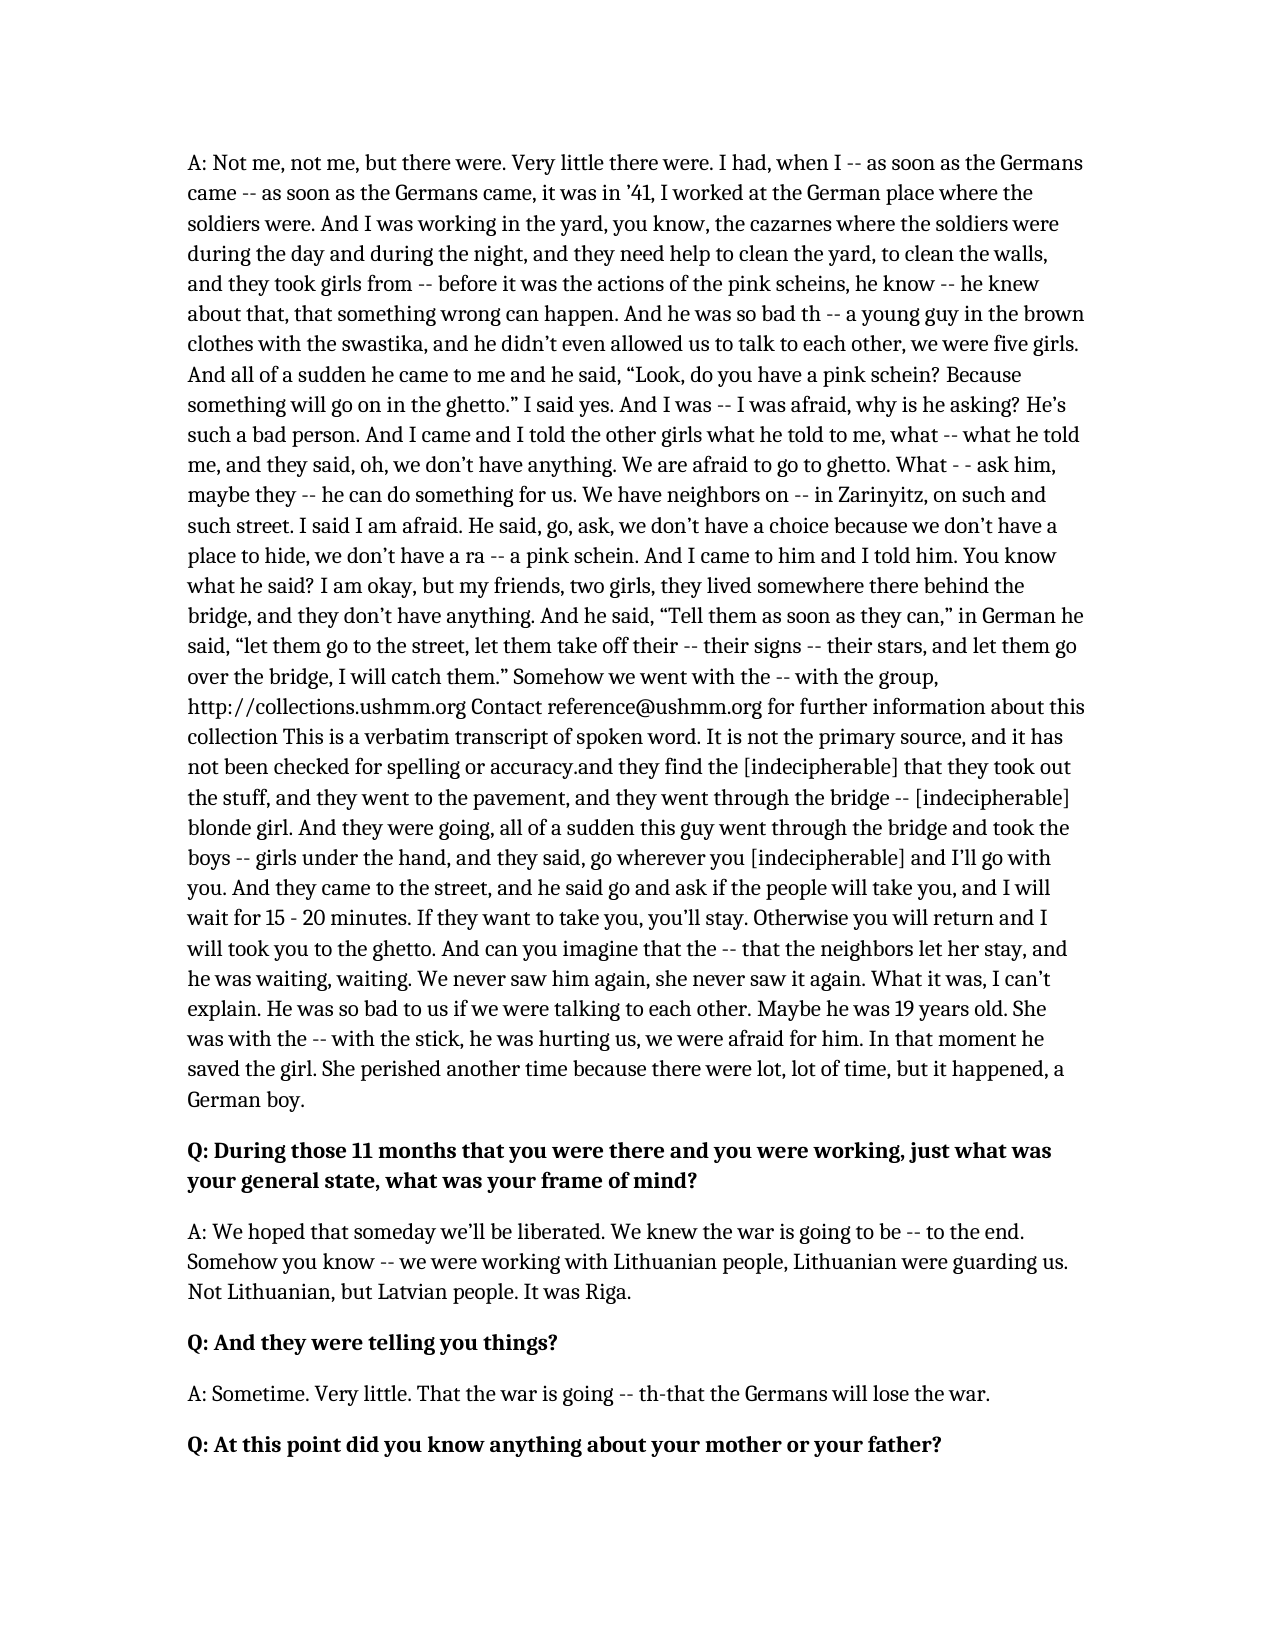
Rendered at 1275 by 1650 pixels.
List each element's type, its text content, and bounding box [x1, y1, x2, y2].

text Q: During those 11 months that you were there and you were working, just what was your general state, what was your frame of mind? [187, 1137, 1087, 1194]
text A: We hoped that someday we’ll be liberated. We knew the war is going to be -- to the end. Somehow you know -- we were working with Lithuanian people, Lithuanian were guarding us. Not Lithuanian, but Latvian people. It was Riga. [187, 1219, 1087, 1306]
text A: Sometime. Very little. That the war is going -- th-that the Germans will lose the war. [187, 1381, 1087, 1408]
text A: Not me, not me, but there were. Very little there were. I had, when I -- as soon as the Germans came -- as soon as the Germans came, it was in ’41, I worked at the German place where the soldiers were. And I was working in the yard, you know, the cazarnes where the soldiers were during the day and during the night, and they need help to clean the yard, to clean the walls, and they took girls from -- before it was the actions of the pink scheins, he know -- he knew about that, that something wrong can happen. And he was so bad th -- a young guy in the brown clothes with the swastika, and he didn’t even allowed us to talk to each other, we were five girls. And all of a sudden he came to me and he said, “Look, do you have a pink schein? Because something will go on in the ghetto.” I said yes. And I was -- I was afraid, why is he asking? He’s such a bad person. And I came and I told the other girls what he told to me, what -- what he told me, and they said, oh, we don’t have anything. We are afraid to go to ghetto. What - - ask him, maybe they -- he can do something for us. We have neighbors on -- in Zarinyitz, on such and such street. I said I am afraid. He said, go, ask, we don’t have a choice because we don’t have a place to hide, we don’t have a ra -- a pink schein. And I came to him and I told him. You know what he said? I am okay, but my friends, two girls, they lived somewhere there behind the bridge, and they don’t have anything. And he said, “Tell them as soon as they can,” in German he said, “let them go to the street, let them take off their -- their signs -- their stars, and let them go over the bridge, I will catch them.” Somehow we went with the -- with the group, http://collections.ushmm.org Contact reference@ushmm.org for further information about this collection This is a verbatim transcript of spoken word. It is not the primary source, and it has not been checked for spelling or accuracy.and they find the [indecipherable] that they took out the stuff, and they went to the pavement, and they went through the bridge -- [indecipherable] blonde girl. And they were going, all of a sudden this guy went through the bridge and took the boys -- girls under the hand, and they said, go wherever you [indecipherable] and I’ll go with you. And they came to the street, and he said go and ask if the people will take you, and I will wait for 15 - 20 minutes. If they want to take you, you’ll stay. Otherwise you will return and I will took you to the ghetto. And can you imagine that the -- that the neighbors let her stay, and he was waiting, waiting. We never saw him again, she never saw it again. What it was, I can’t explain. He was so bad to us if we were talking to each other. Maybe he was 19 years old. She was with the -- with the stick, he was hurting us, we were afraid for him. In that moment he saved the girl. She perished another time because there were lot, lot of time, but it happened, a German boy. [187, 150, 1087, 1113]
text Q: At this point did you know anything about your mother or your father? [187, 1432, 1087, 1459]
text Q: And they were telling you things? [187, 1330, 1087, 1357]
